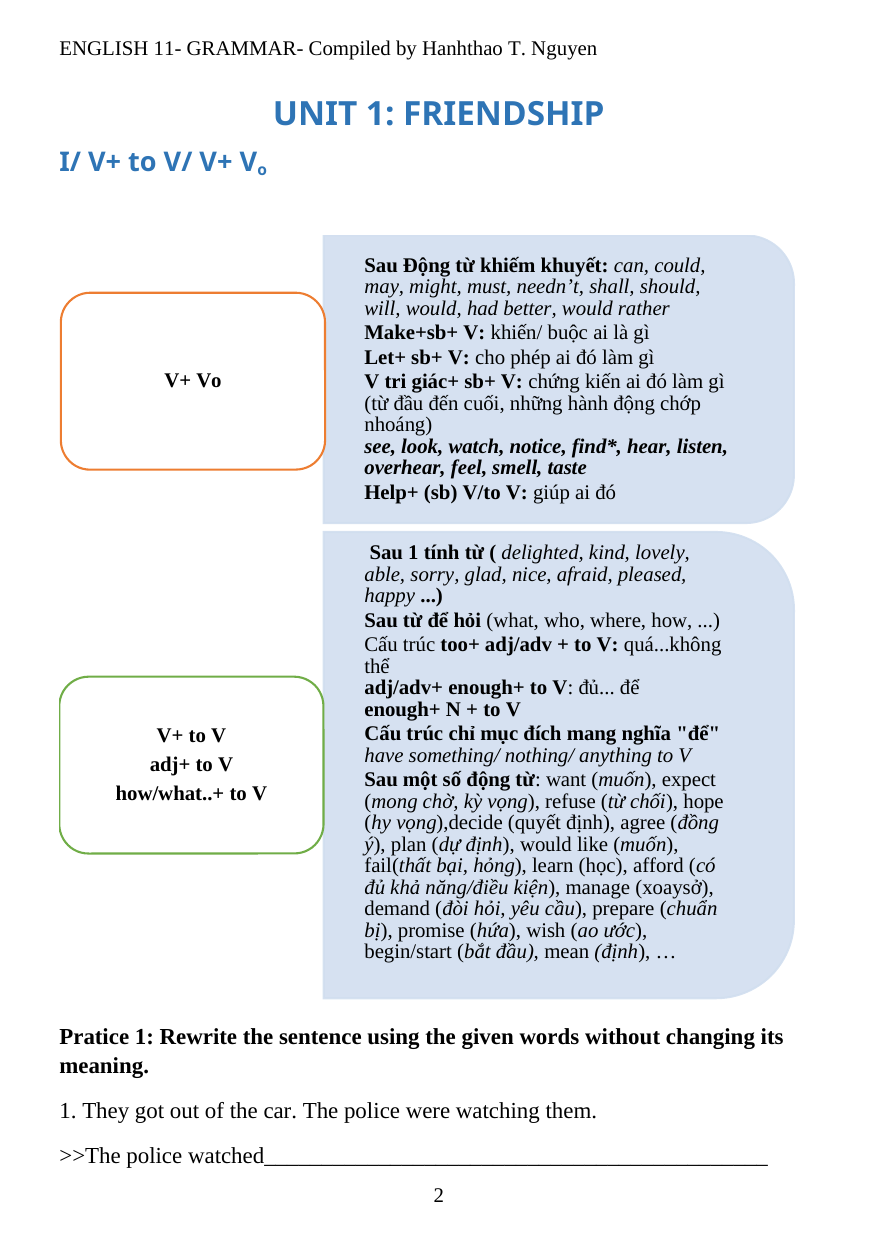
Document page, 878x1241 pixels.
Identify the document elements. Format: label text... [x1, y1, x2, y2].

text 1. They got out of the car. The police were watching them. [59, 1097, 818, 1123]
text >>The police watched [59, 1142, 818, 1168]
subtitle I/ V+ to V/ V+ Vo [59, 143, 818, 179]
subtitle UNIT 1: FRIENDSHIP [59, 89, 818, 135]
text Pratice 1: Rewrite the sentence using the given words without changing its meaning. [59, 1023, 818, 1078]
